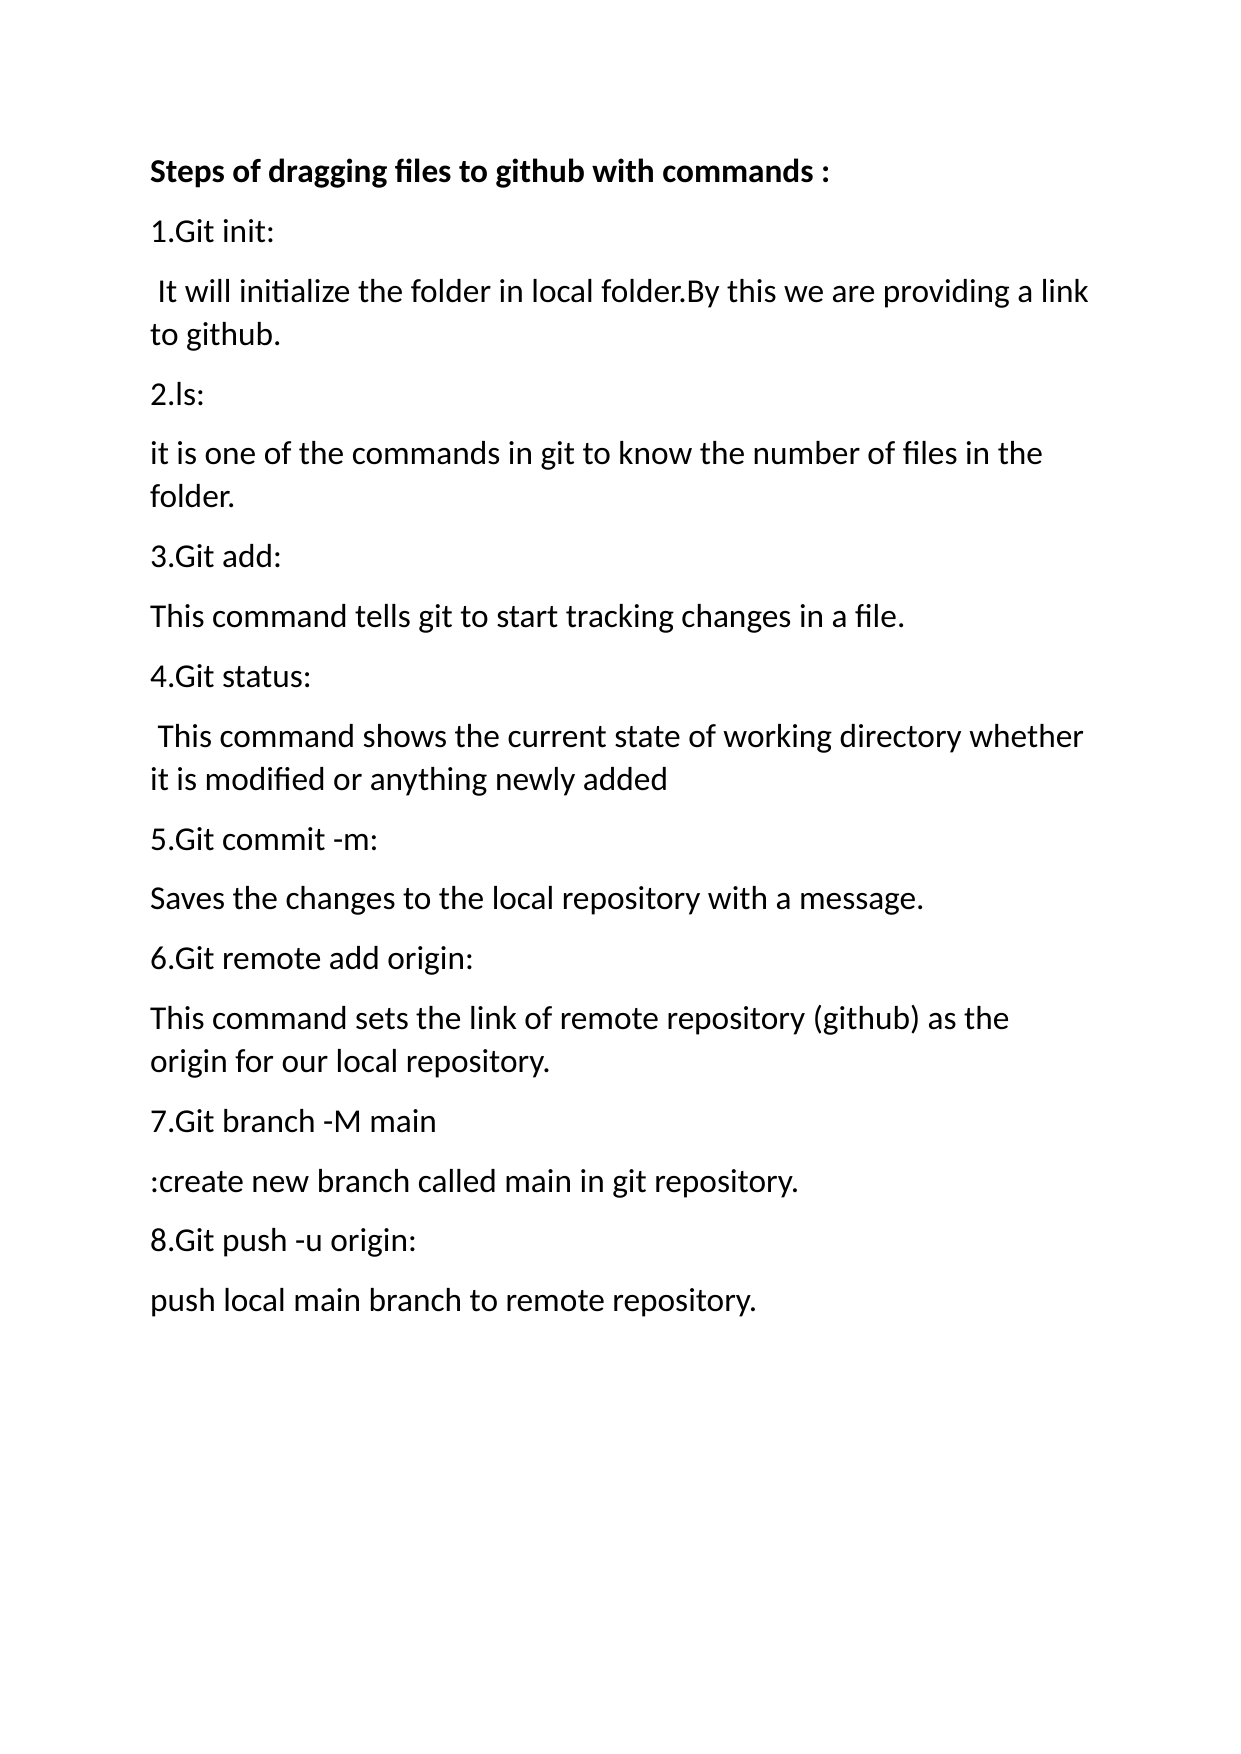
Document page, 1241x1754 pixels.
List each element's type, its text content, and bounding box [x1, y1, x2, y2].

text :create new branch called main in git repository. [150, 1159, 1090, 1200]
text 2.ls: [150, 372, 1090, 413]
text 5.Git commit -m: [150, 817, 1090, 858]
text This command tells git to start tracking changes in a file. [150, 595, 1090, 636]
text This command sets the link of remote repository (github) as the origin for our local repository. [150, 997, 1090, 1081]
text 3.Git add: [150, 535, 1090, 576]
text Steps of dragging files to github with commands : [150, 150, 1090, 191]
text Saves the changes to the local repository with a message. [150, 877, 1090, 918]
text 4.Git status: [150, 655, 1090, 696]
text 1.Git init: [150, 210, 1090, 251]
text This command shows the current state of working directory whether it is modified or anything newly added [150, 714, 1090, 798]
text It will initialize the folder in local folder.By this we are providing a link to github. [150, 269, 1090, 353]
text 7.Git branch -M main [150, 1100, 1090, 1141]
text it is one of the commands in git to know the number of files in the folder. [150, 432, 1090, 516]
text 8.Git push -u origin: [150, 1219, 1090, 1260]
text 6.Git remote add origin: [150, 937, 1090, 978]
text push local main branch to remote repository. [150, 1279, 1090, 1320]
